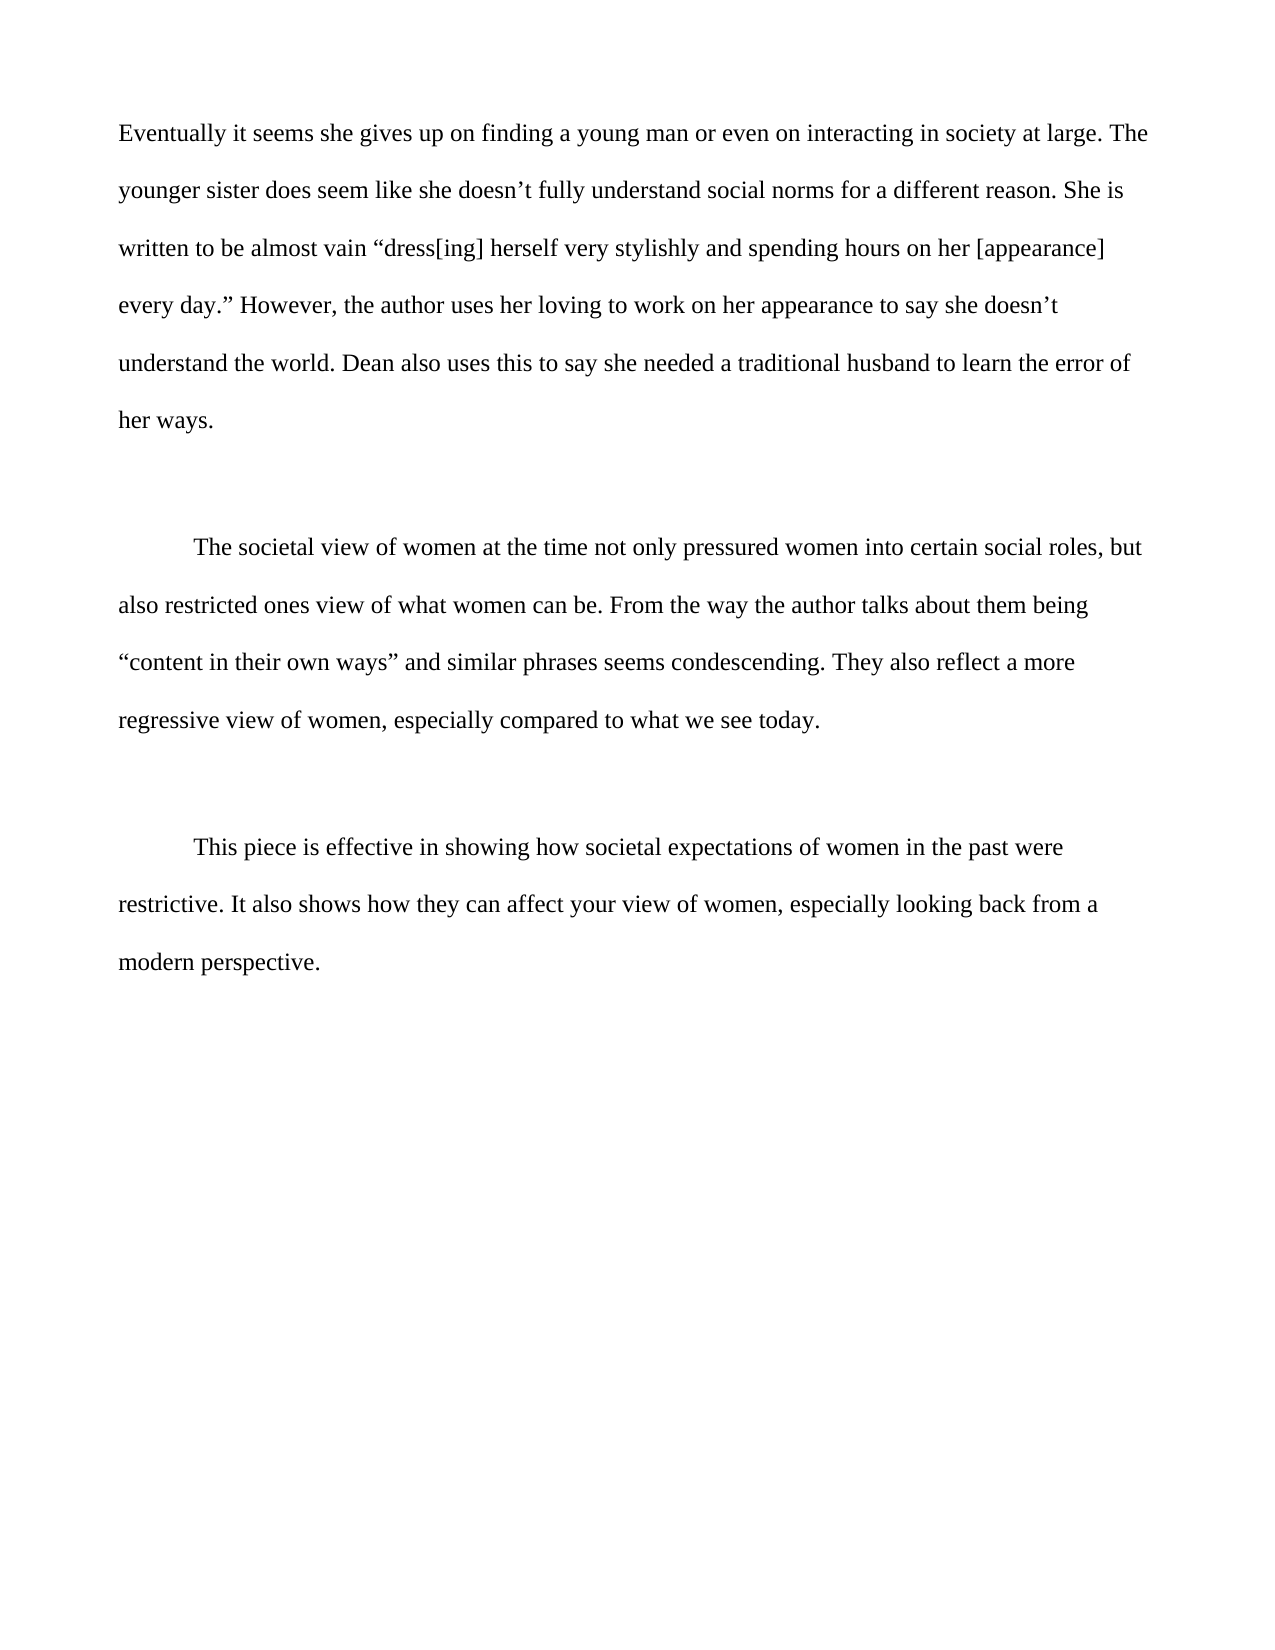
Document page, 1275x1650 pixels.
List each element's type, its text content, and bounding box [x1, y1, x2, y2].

text The societal view of women at the time not only pressured women into certain social roles, but also restricted ones view of what women can be. From the way the author talks about them being “content in their own ways” and similar phrases seems condescending. They also reflect a more regressive view of women, especially compared to what we see today. [118, 532, 1157, 734]
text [118, 118, 1157, 434]
text This piece is effective in showing how societal expectations of women in the past were restrictive. It also shows how they can affect your view of women, especially looking back from a modern perspective. [118, 832, 1157, 976]
